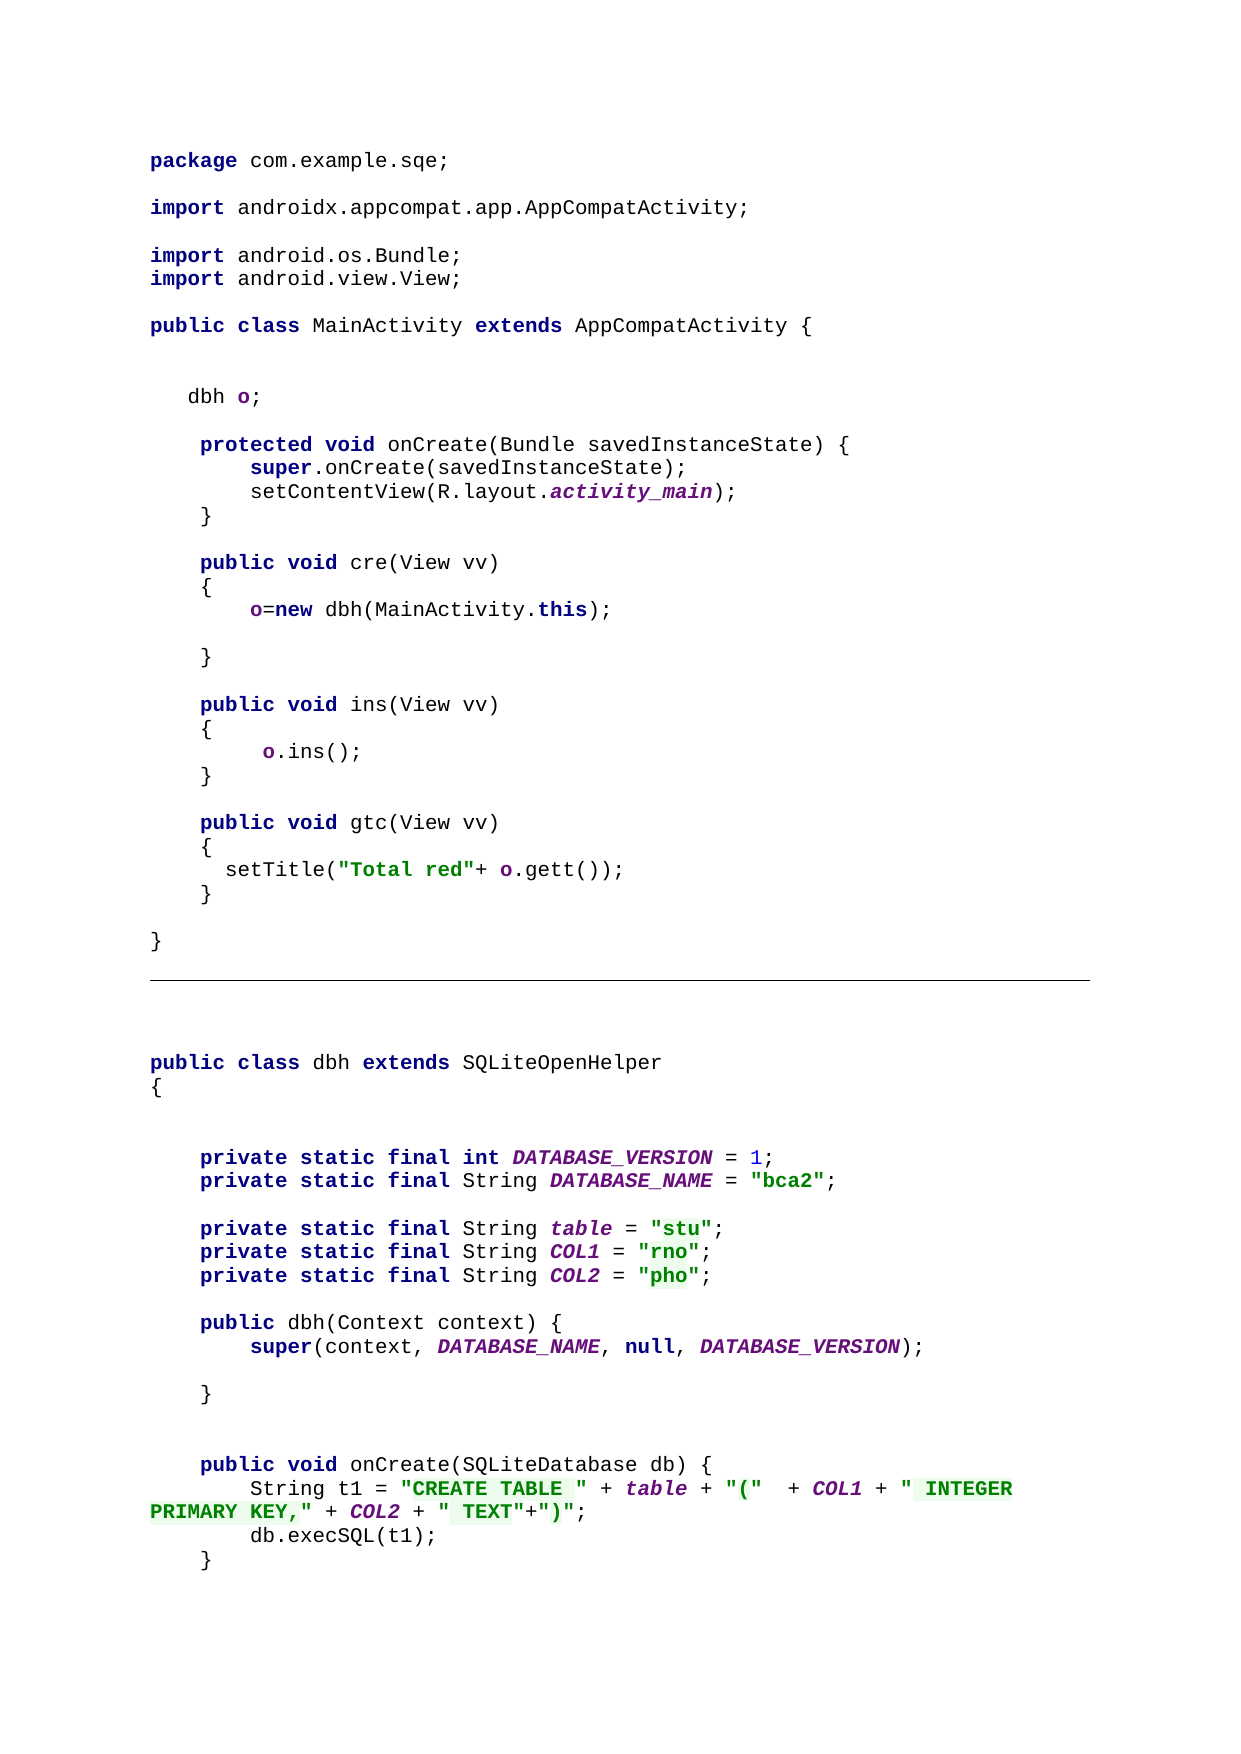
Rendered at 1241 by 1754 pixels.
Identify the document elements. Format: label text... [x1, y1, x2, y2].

text package com.example.sqe; import androidx.appcompat.app.AppCompatActivity; import android.os.Bundle; import android.view.View; public class MainActivity extends AppCompatActivity { dbh o; protected void onCreate(Bundle savedInstanceState) { super.onCreate(savedInstanceState); setContentView(R.layout.activity_main); } public void cre(View vv) { o=new dbh(MainActivity.this); } public void ins(View vv) { o.ins(); } public void gtc(View vv) { setTitle("Total red"+ o.gett()); } } [150, 150, 1090, 954]
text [150, 1052, 1090, 1596]
